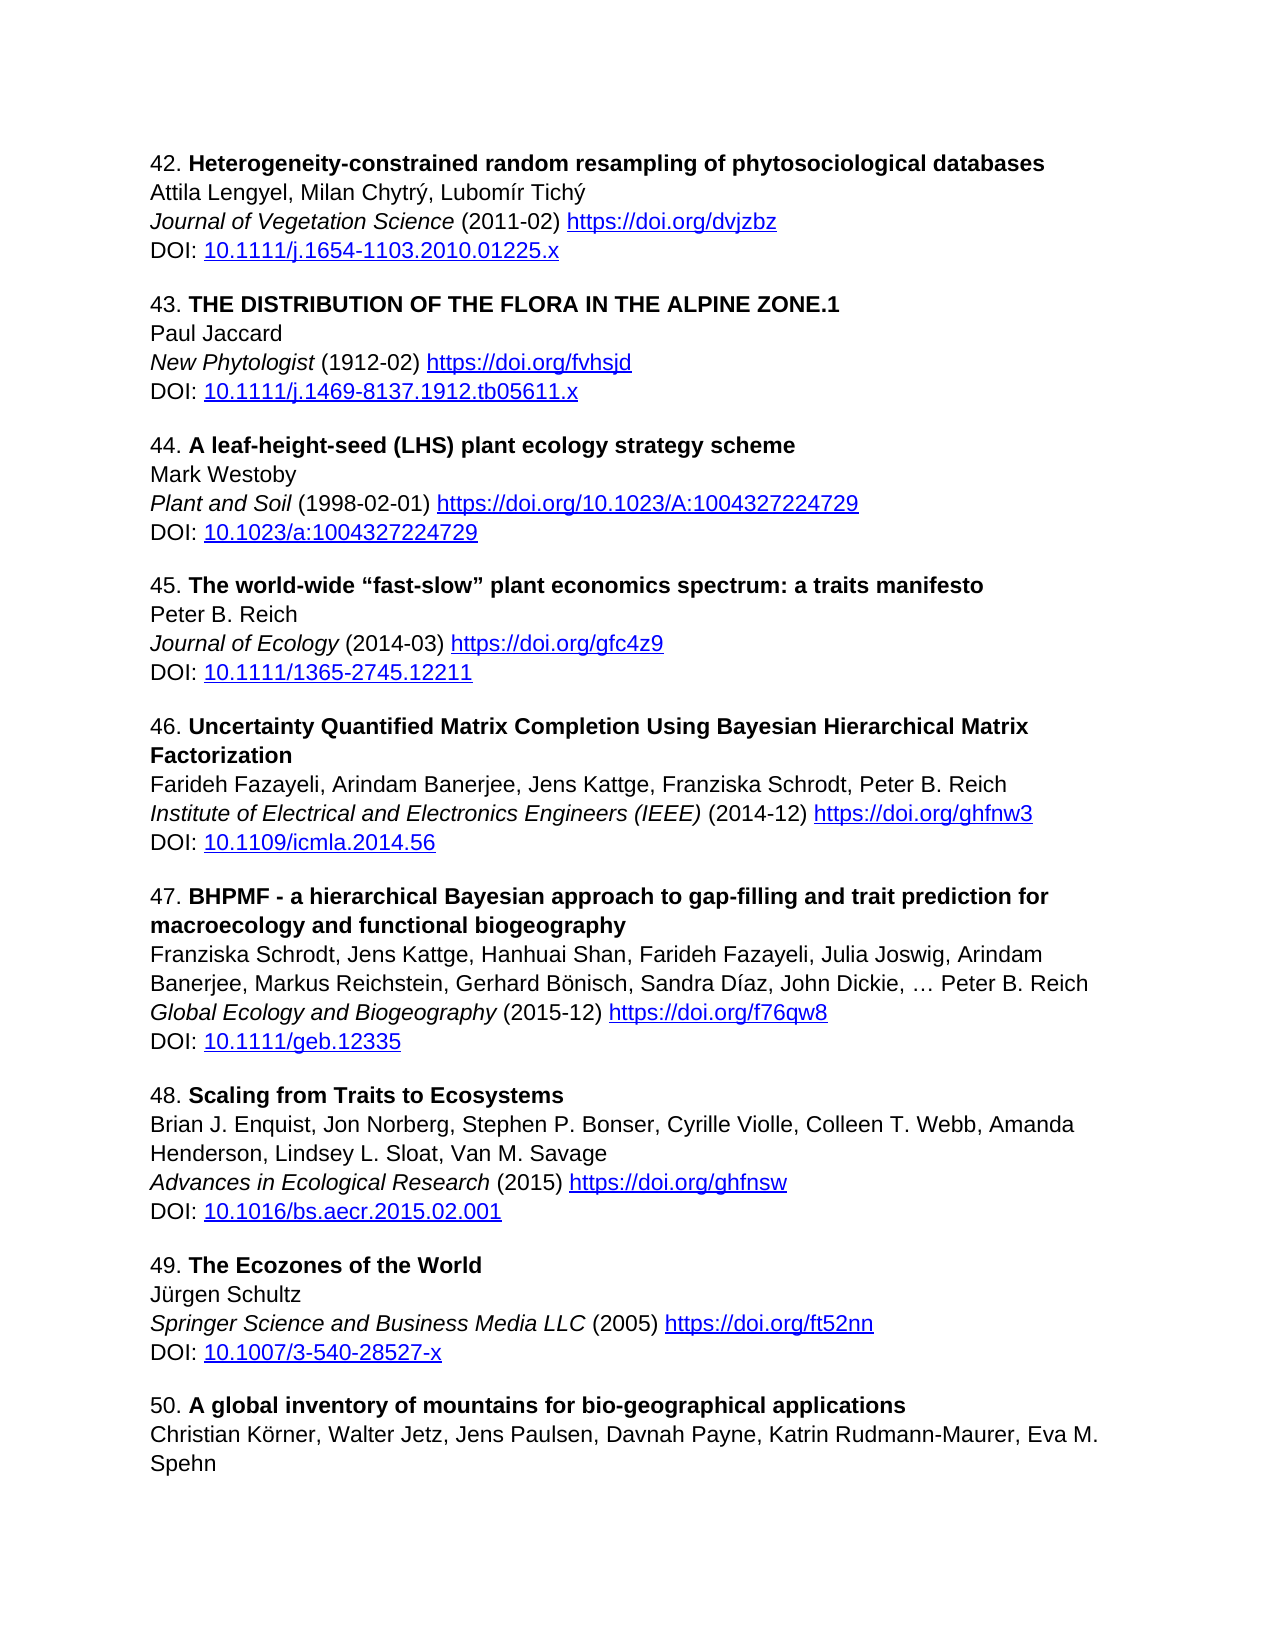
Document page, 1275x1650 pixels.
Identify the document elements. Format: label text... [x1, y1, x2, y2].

text 45. The world-wide “fast-slow” plant economics spectrum: a traits manifesto Peter B. Reich Journal of Ecology (2014-03) https://doi.org/gfc4z9 DOI: 10.1111/1365-2745.12211 [150, 572, 1125, 686]
text 47. BHPMF - a hierarchical Bayesian approach to gap-filling and trait prediction for macroecology and functional biogeography Franziska Schrodt, Jens Kattge, Hanhuai Shan, Farideh Fazayeli, Julia Joswig, Arindam Banerjee, Markus Reichstein, Gerhard Bönisch, Sandra Díaz, John Dickie, … Peter B. Reich Global Ecology and Biogeography (2015-12) https://doi.org/f76qw8 DOI: 10.1111/geb.12335 [150, 883, 1125, 1054]
text 43. THE DISTRIBUTION OF THE FLORA IN THE ALPINE ZONE.1 Paul Jaccard New Phytologist (1912-02) https://doi.org/fvhsjd DOI: 10.1111/j.1469-8137.1912.tb05611.x [150, 291, 1125, 404]
text 48. Scaling from Traits to Ecosystems Brian J. Enquist, Jon Norberg, Stephen P. Bonser, Cyrille Violle, Colleen T. Webb, Amanda Henderson, Lindsey L. Sloat, Van M. Savage Advances in Ecological Research (2015) https://doi.org/ghfnsw DOI: 10.1016/bs.aecr.2015.02.001 [150, 1082, 1125, 1224]
text 49. The Ecozones of the World Jürgen Schultz Springer Science and Business Media LLC (2005) https://doi.org/ft52nn DOI: 10.1007/3-540-28527-x [150, 1252, 1125, 1365]
text 46. Uncertainty Quantified Matrix Completion Using Bayesian Hierarchical Matrix Factorization Farideh Fazayeli, Arindam Banerjee, Jens Kattge, Franziska Schrodt, Peter B. Reich Institute of Electrical and Electronics Engineers (IEEE) (2014-12) https://doi.org/ghfnw3 DOI: 10.1109/icmla.2014.56 [150, 713, 1125, 856]
